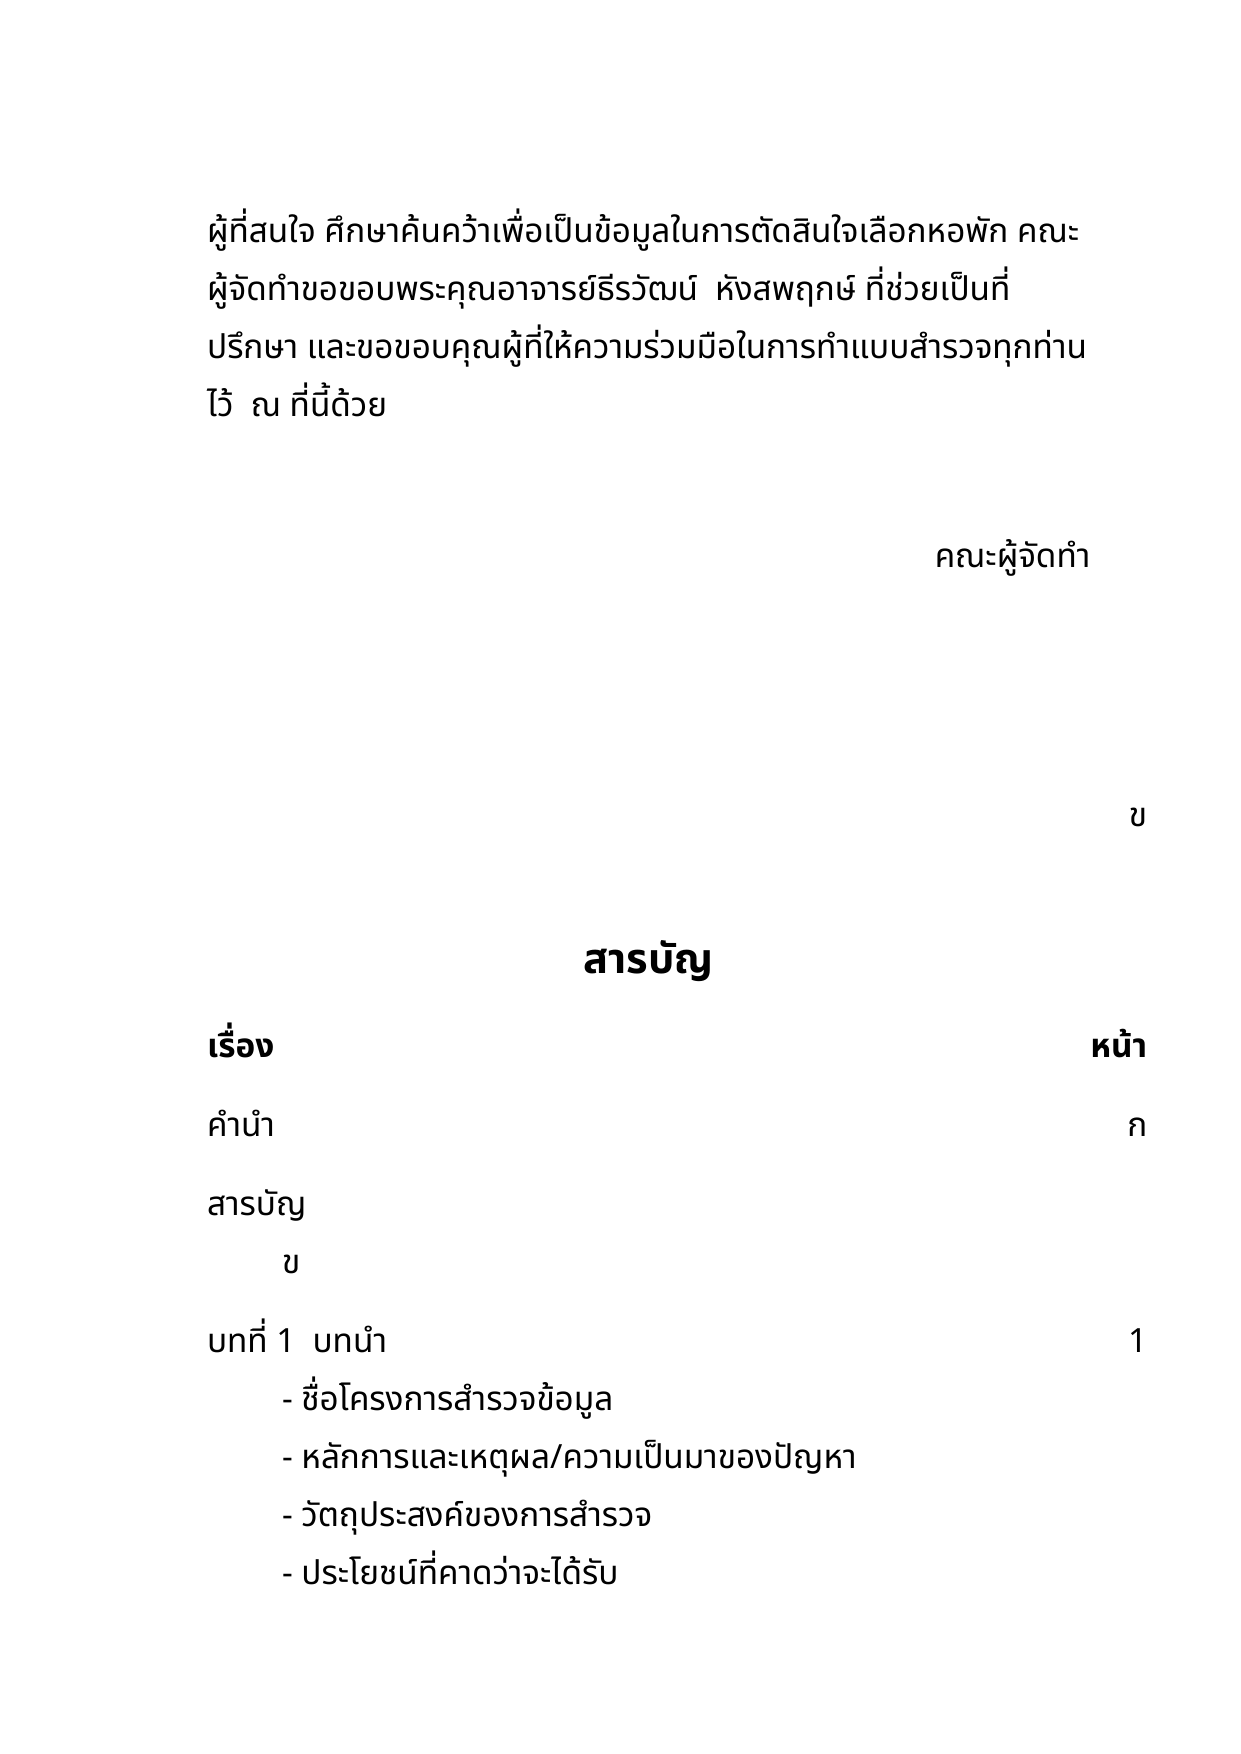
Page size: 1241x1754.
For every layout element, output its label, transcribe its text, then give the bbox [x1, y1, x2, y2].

text เรื่อง หน้า [207, 1022, 1090, 1073]
text คณะผู้จัดทำ [207, 532, 1090, 583]
text - ชื่อโครงการสำรวจข้อมูล [207, 1375, 1090, 1425]
text สารบัญ [207, 929, 1090, 992]
text บทที่ 1 บทนำ 1 [207, 1317, 1090, 1367]
text - ประโยชน์ที่คาดว่าจะได้รับ [207, 1549, 1090, 1600]
text คำนำ ก [207, 1101, 1090, 1151]
text - หลักการและเหตุผล/ความเป็นมาของปัญหา [207, 1433, 1090, 1483]
text สารบัญ ข [207, 1180, 1090, 1288]
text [207, 207, 1090, 431]
text - วัตถุประสงค์ของการสำรวจ [207, 1491, 1090, 1542]
